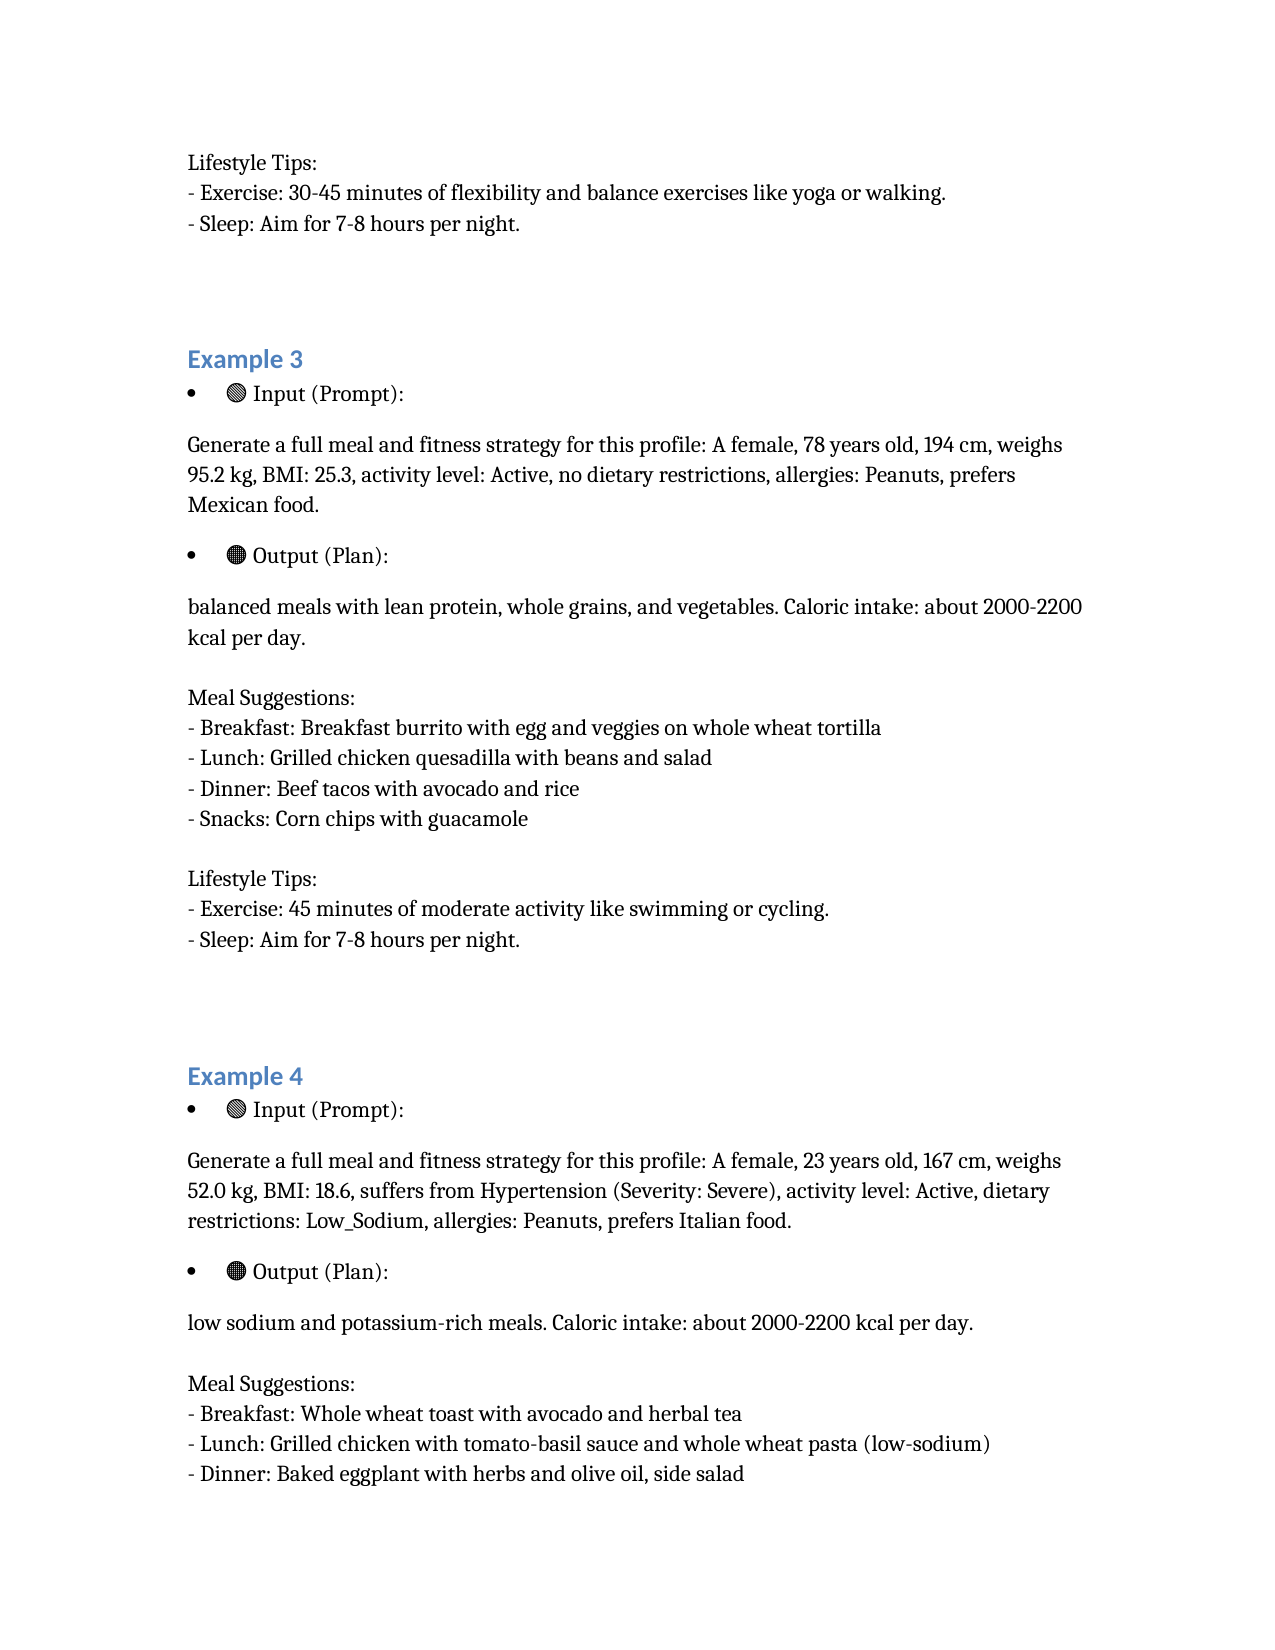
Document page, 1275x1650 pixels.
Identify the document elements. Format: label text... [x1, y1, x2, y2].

text Generate a full meal and fitness strategy for this profile: A female, 23 years old, 167 cm, weighs 52.0 kg, BMI: 18.6, suffers from Hypertension (Severity: Severe), activity level: Active, dietary restrictions: Low_Sodium, allergies: Peanuts, prefers Italian food. [187, 1148, 1087, 1234]
text balanced meals with lean protein, whole grains, and vegetables. Caloric intake: about 2000-2200 kcal per day. Meal Suggestions: - Breakfast: Breakfast burrito with egg and veggies on whole wheat tortilla - Lunch: Grilled chicken quesadilla with beans and salad - Dinner: Beef tacos with avocado and rice - Snacks: Corn chips with guacamole Lifestyle Tips: - Exercise: 45 minutes of moderate activity like swimming or cycling. - Sleep: Aim for 7-8 hours per night. [187, 594, 1087, 953]
list 🟢 Input (Prompt): [187, 1097, 1087, 1123]
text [187, 1310, 1087, 1488]
text Generate a full meal and fitness strategy for this profile: A female, 78 years old, 194 cm, weighs 95.2 kg, BMI: 25.3, activity level: Active, no dietary restrictions, allergies: Peanuts, prefers Mexican food. [187, 432, 1087, 518]
list 🟢 Input (Prompt): [187, 381, 1087, 407]
list 🟠 Output (Plan): [187, 543, 1087, 569]
subtitle Example 3 [187, 343, 1087, 376]
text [187, 150, 1087, 237]
subtitle Example 4 [187, 1059, 1087, 1092]
list 🟠 Output (Plan): [187, 1259, 1087, 1286]
